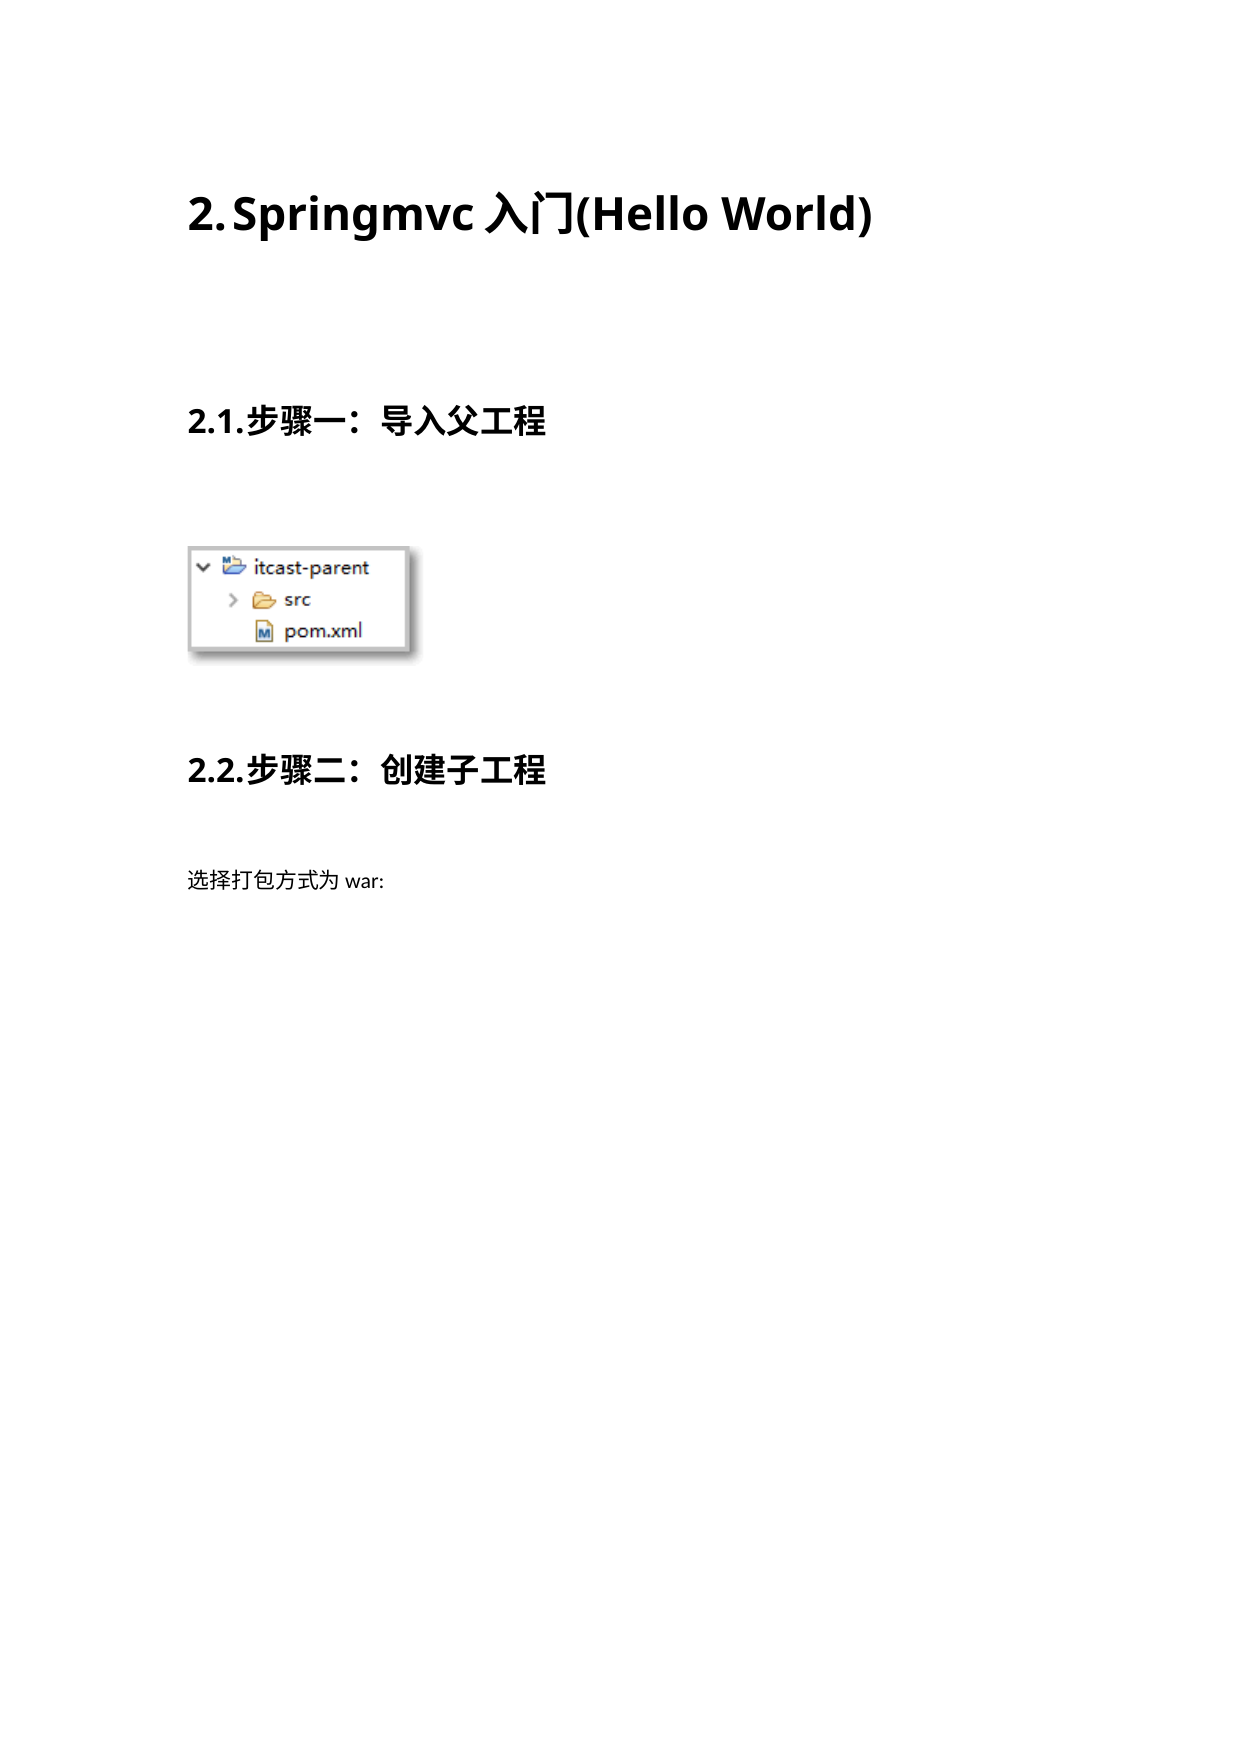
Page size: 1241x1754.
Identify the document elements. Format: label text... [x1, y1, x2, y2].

subtitle 步骤二：创建子工程 [187, 736, 1053, 801]
subtitle 步骤一：导入父工程 [187, 387, 1053, 452]
picture [187, 546, 424, 666]
text 选择打包方式为war: [187, 863, 1053, 895]
subtitle Springmvc入门(Hello World) [187, 162, 1053, 259]
